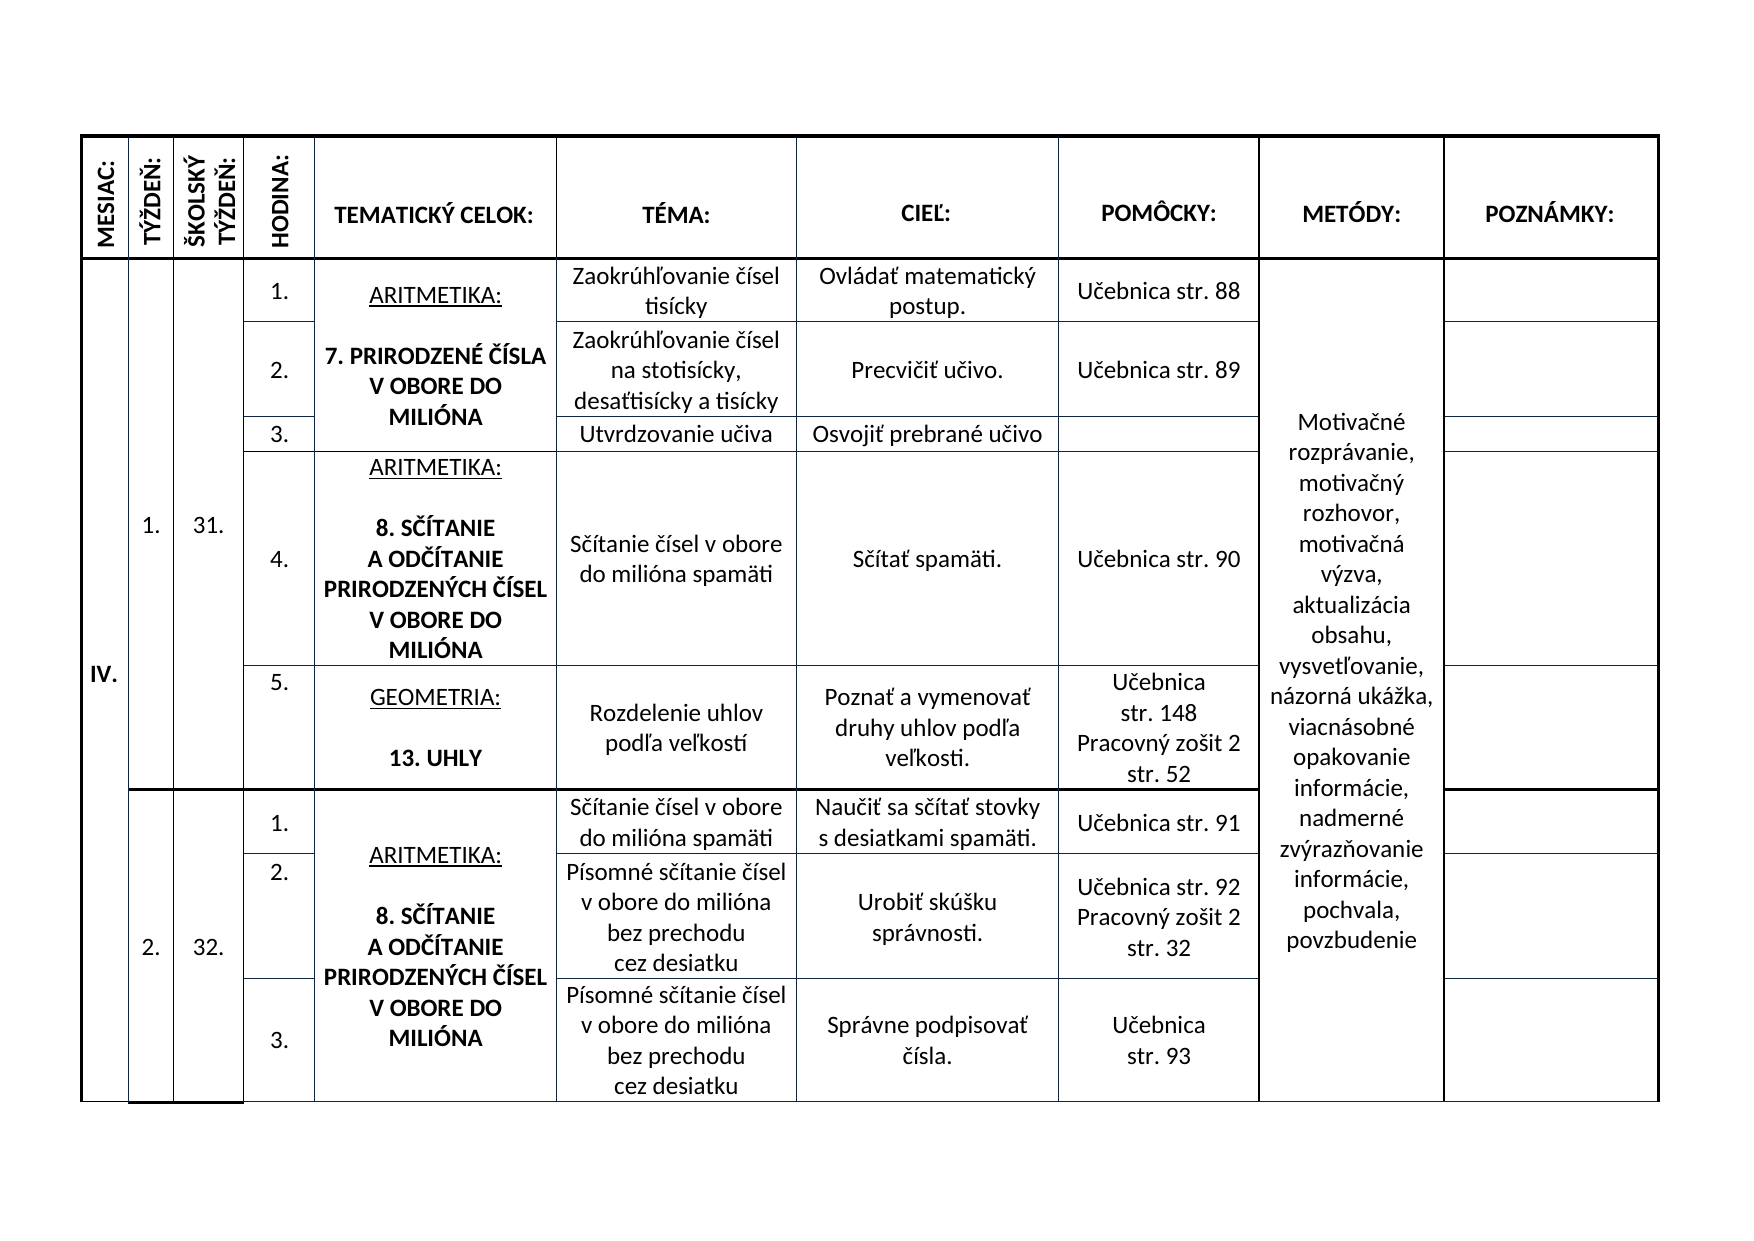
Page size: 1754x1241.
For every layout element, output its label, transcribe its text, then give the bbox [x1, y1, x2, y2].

table_cell Učebnica str. 148 Pracovný zošit 2 str. 52 [1059, 666, 1258, 788]
table_cell 2. [244, 854, 314, 978]
table_cell [1445, 417, 1657, 451]
table_cell 1. [129, 260, 173, 788]
table_cell 3. [244, 417, 314, 451]
table_cell 3. [244, 979, 314, 1101]
table_cell 2. [244, 322, 314, 416]
table_cell [1059, 417, 1258, 451]
table_cell [1445, 791, 1657, 852]
table_cell Urobiť skúšku správnosti. [797, 854, 1058, 978]
table_cell [1445, 854, 1657, 978]
table_header ŠKOLSKÝ TÝŽDEŇ: [174, 138, 243, 257]
table_cell ARITMETIKA: 8. Sčítanie a odčítanie prirodzených čísel v obore do milióna [315, 452, 556, 665]
table_cell 31. [174, 260, 243, 788]
table_cell Písomné sčítanie čísel v obore do milióna bez prechodu cez desiatku [557, 854, 796, 978]
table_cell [315, 791, 556, 1101]
table_cell 5. [244, 666, 314, 788]
table_cell Naučiť sa sčítať stovky s desiatkami spamäti. [797, 791, 1058, 852]
table_header TÝŽDEŇ: [129, 138, 173, 257]
table_cell Sčítať spamäti. [797, 452, 1058, 665]
table_cell Učebnica str. 91 [1059, 791, 1258, 852]
table_cell Rozdelenie uhlov podľa veľkostí [557, 666, 796, 788]
table_header POMÔCKY: [1059, 138, 1258, 257]
table_cell Učebnica str. 93 [1059, 979, 1258, 1101]
table_cell [1445, 666, 1657, 788]
table_cell Osvojiť prebrané učivo [797, 417, 1058, 451]
table_cell Zaokrúhľovanie čísel tisícky [557, 260, 796, 321]
table_cell Utvrdzovanie učiva [557, 417, 796, 451]
table_cell [1445, 452, 1657, 665]
table_header [315, 138, 556, 196]
table_cell [1445, 979, 1657, 1101]
table_cell Učebnica str. 92 Pracovný zošit 2 str. 32 [1059, 854, 1258, 978]
table_cell Zaokrúhľovanie čísel na stotisícky, desaťtisícky a tisícky [557, 322, 796, 416]
table_cell [1445, 322, 1657, 416]
table_header HODINA: [244, 138, 314, 257]
table_cell Písomné sčítanie čísel v obore do milióna bez prechodu cez desiatku [557, 979, 796, 1101]
table_cell ARITMETIKA: 7. Prirodzené čísla v obore do milióna [315, 260, 556, 451]
table_cell Učebnica str. 88 [1059, 260, 1258, 321]
table_cell Ovládať matematický postup. [797, 260, 1058, 321]
table_cell Učebnica str. 90 [1059, 452, 1258, 665]
table_cell TEMATICKÝ CELOK: [315, 196, 556, 257]
table_header METÓDY: [1260, 138, 1443, 257]
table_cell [1260, 260, 1443, 1101]
table_cell IV. [83, 260, 128, 1101]
table_cell Učebnica str. 89 [1059, 322, 1258, 416]
table_cell Sčítanie čísel v obore do milióna spamäti [557, 452, 796, 665]
table_cell 1. [244, 260, 314, 321]
table_header MESIAC: [83, 138, 128, 257]
table_cell 1. [244, 791, 314, 852]
table_cell Správne podpisovať čísla. [797, 979, 1058, 1101]
table_cell 2. [129, 791, 173, 1101]
table_cell [1445, 260, 1657, 321]
table_cell 4. [244, 452, 314, 665]
table_cell GEOMETRIA: 13. UHLY [315, 666, 556, 788]
table_cell TÉMA: [557, 196, 796, 257]
table_header CIEĽ: [797, 138, 1058, 257]
table_cell Poznať a vymenovať druhy uhlov podľa veľkosti. [797, 666, 1058, 788]
table_header [557, 138, 796, 196]
table_cell Sčítanie čísel v obore do milióna spamäti [557, 791, 796, 852]
table_header POZNÁMKY: [1445, 138, 1657, 257]
table_cell Precvičiť učivo. [797, 322, 1058, 416]
table_cell 32. [174, 791, 243, 1101]
